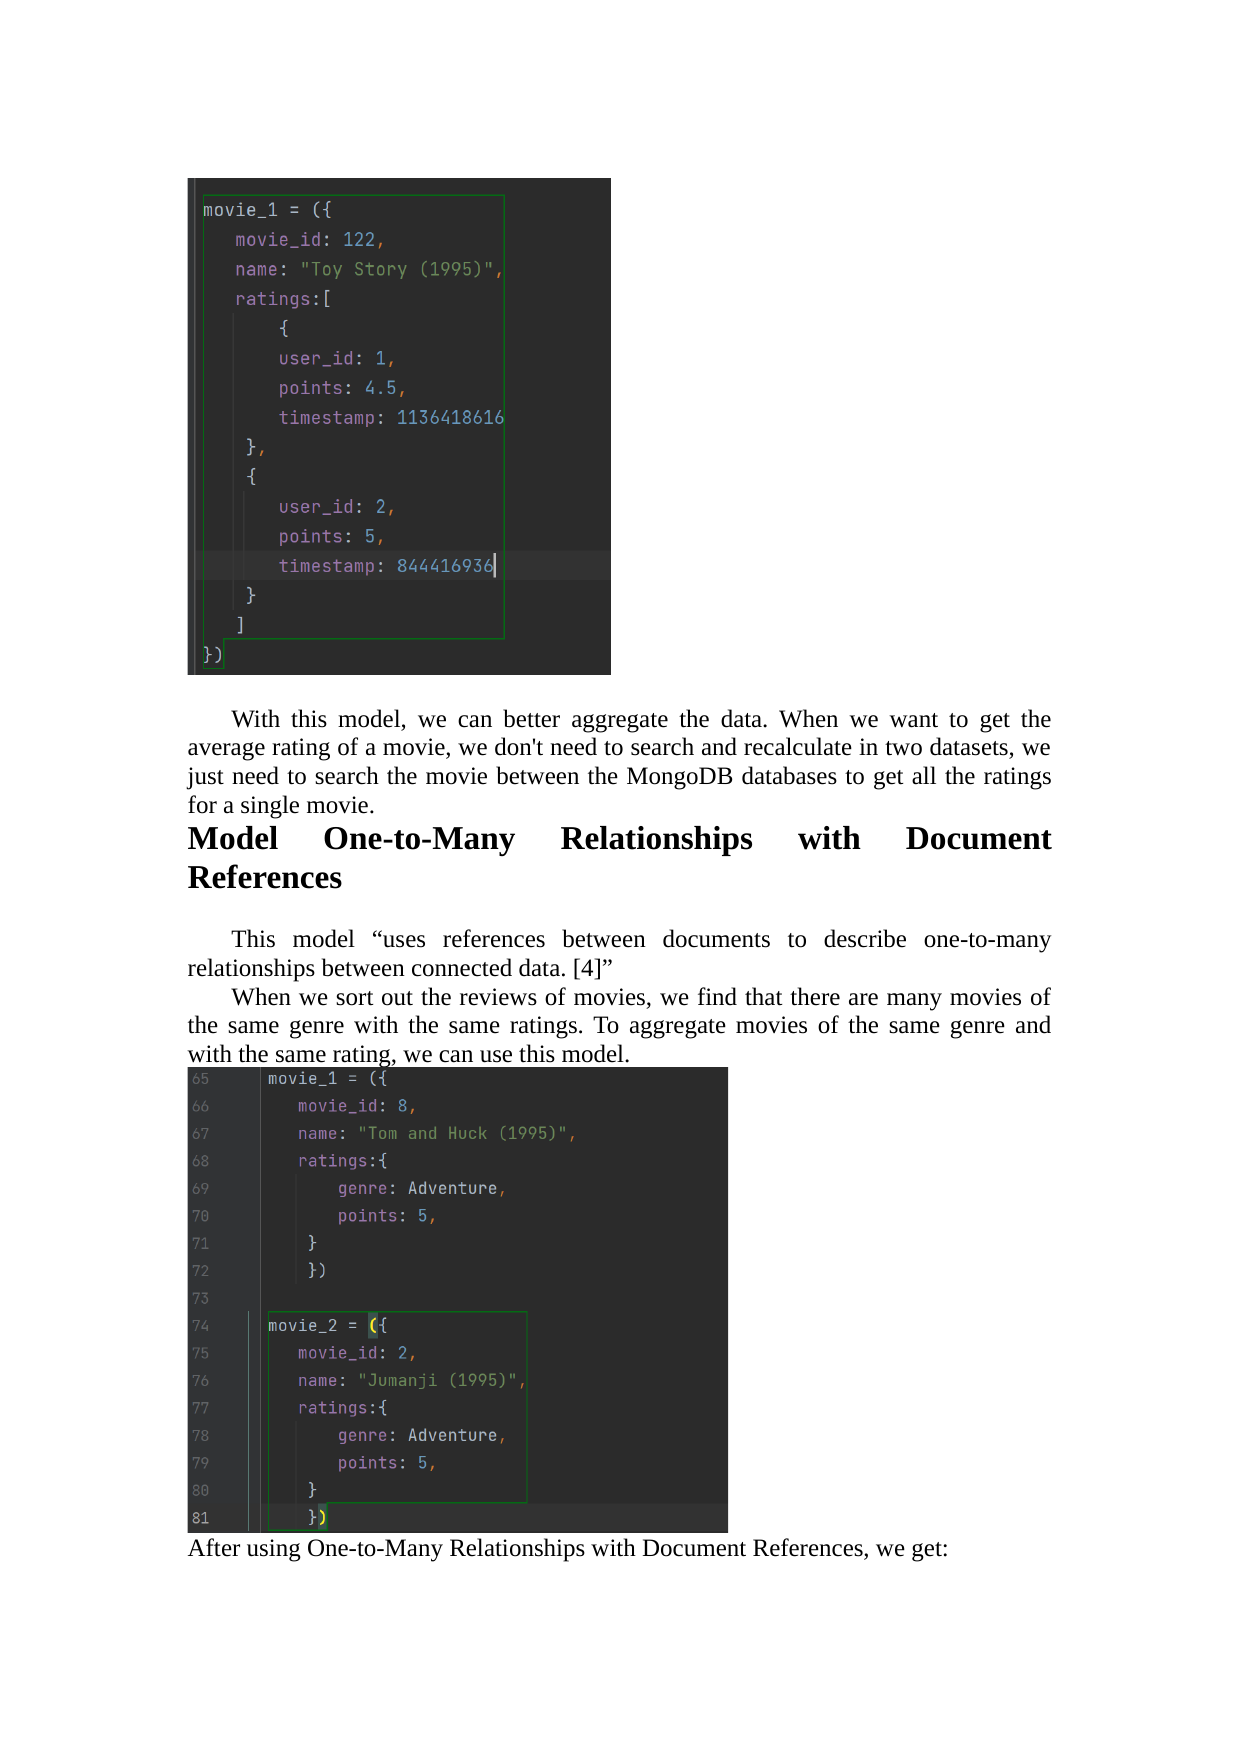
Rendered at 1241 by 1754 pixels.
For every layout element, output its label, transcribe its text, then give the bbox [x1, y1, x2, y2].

text This model “uses references between documents to describe one-to-many relationships between connected data. [4]” [187, 924, 1053, 982]
text When we sort out the reviews of movies, we find that there are many movies of the same genre with the same ratings. To aggregate movies of the same genre and with the same rating, we can use this model. [187, 982, 1053, 1068]
picture [187, 178, 611, 675]
text Model One-to-Many Relationships with Document References [187, 819, 1053, 895]
text With this model, we can better aggregate the data. When we want to get the average rating of a movie, we don't need to search and recalculate in two datasets, we just need to search the movie between the MongoDB databases to get all the ratings for a single movie. [187, 704, 1053, 819]
text After using One-to-Many Relationships with Document References, we get: [187, 1533, 1053, 1562]
picture [187, 1067, 729, 1533]
